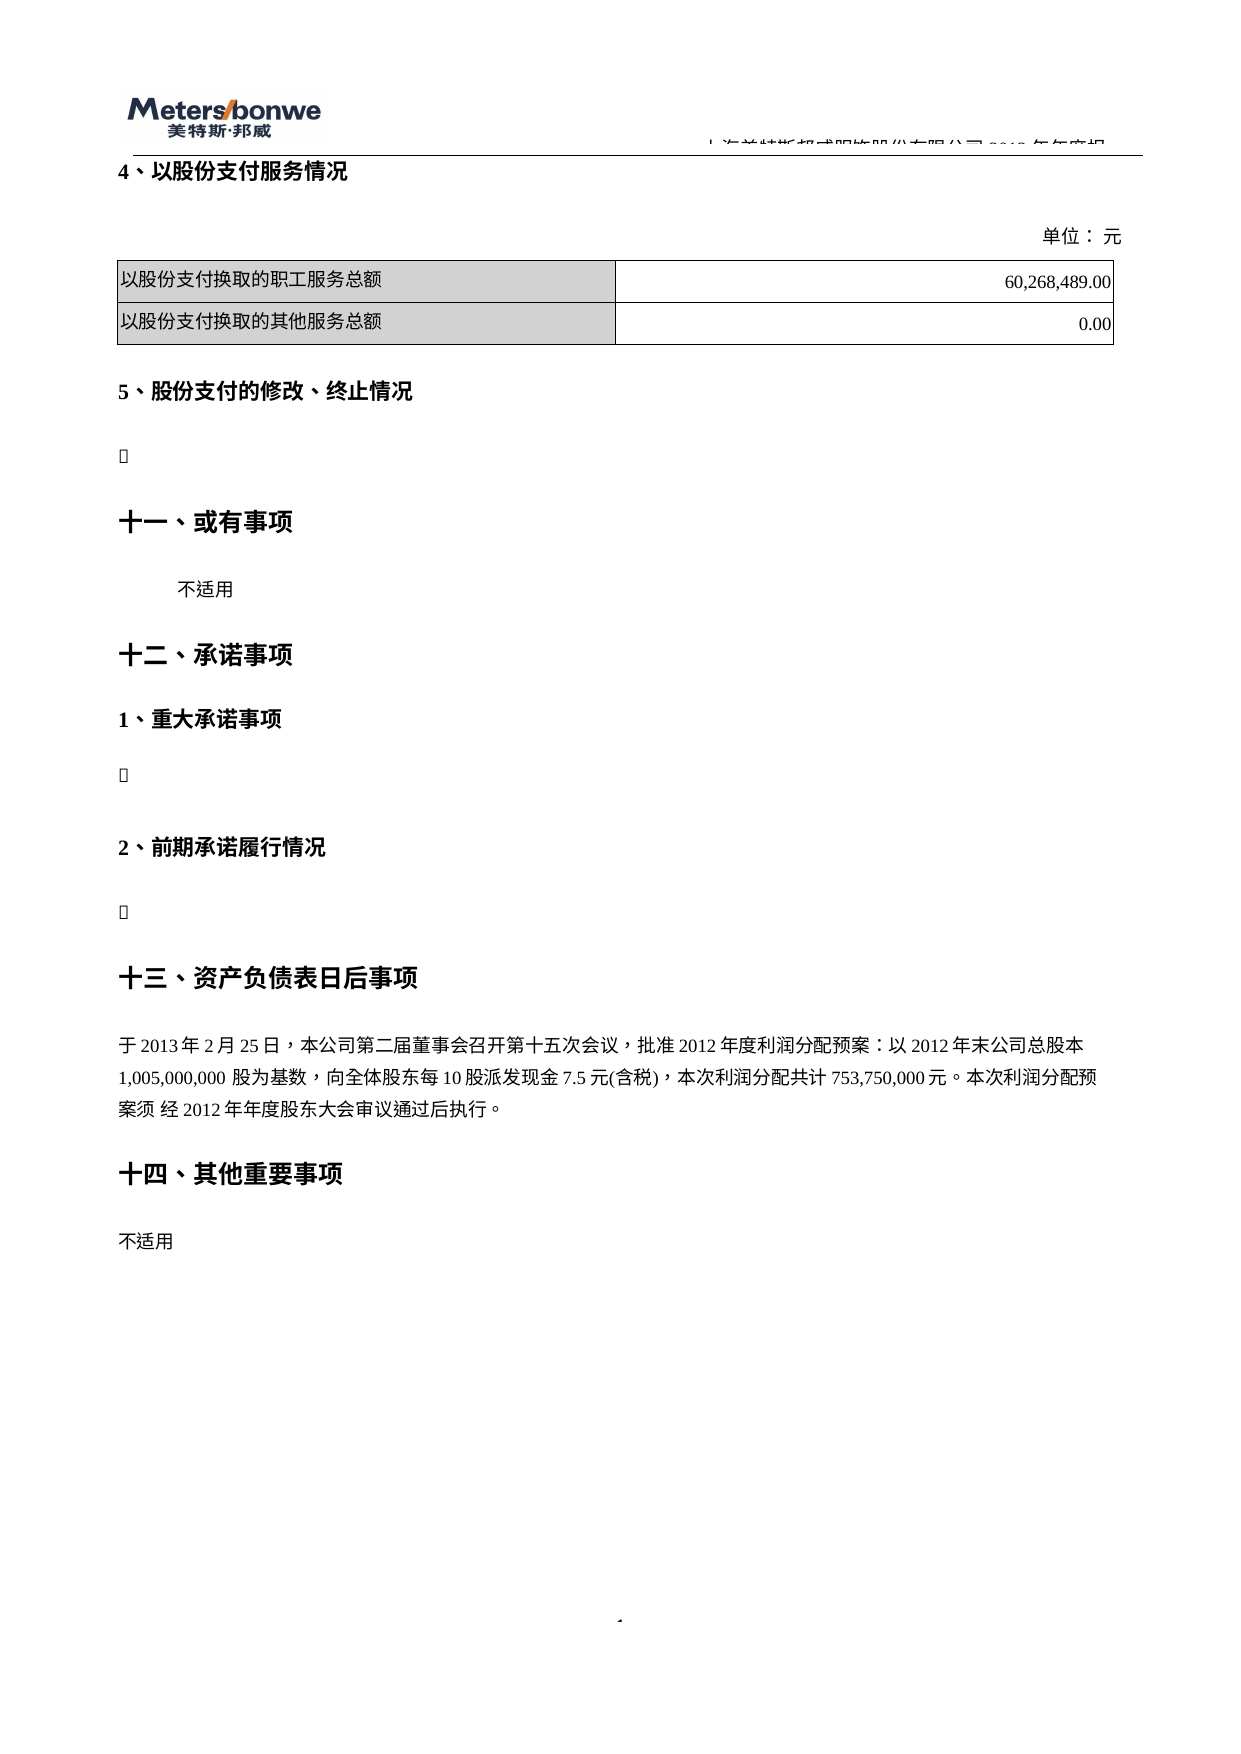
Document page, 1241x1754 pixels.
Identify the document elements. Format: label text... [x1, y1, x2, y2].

subtitle 十三、资产负债表日后事项 [118, 961, 1138, 995]
text 于2013年2月25日，本公司第二届董事会召开第十五次会议，批准2012年度利润分配预案：以2012年末公司总股本 1,005,000,000 股为基数，向全体股东每10股派发现金7.5元(含税)，本次利润分配共计753,750,000元。本次利润分配预案须 经2012年年度股东大会审议通过后执行。 [118, 1032, 1114, 1122]
text 无 [118, 443, 1138, 468]
subtitle 十一、或有事项 [118, 504, 1138, 538]
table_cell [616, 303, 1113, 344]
text 十二、承诺事项 1、重大承诺事项 无 [118, 637, 296, 788]
subtitle 2、前期承诺履行情况 [118, 832, 1138, 862]
subtitle 十四、其他重要事项 [118, 1157, 1138, 1191]
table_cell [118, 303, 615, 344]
text 不适用 [103, 576, 307, 601]
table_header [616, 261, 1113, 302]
subtitle 5、股份支付的修改、终止情况 [118, 376, 1138, 406]
subtitle 4、以股份支付服务情况 [118, 156, 1138, 186]
text 单位： 元 [102, 223, 1122, 248]
text 不适用 [118, 1228, 1138, 1254]
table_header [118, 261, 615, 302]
picture [118, 88, 330, 147]
text 无 [118, 899, 1138, 925]
